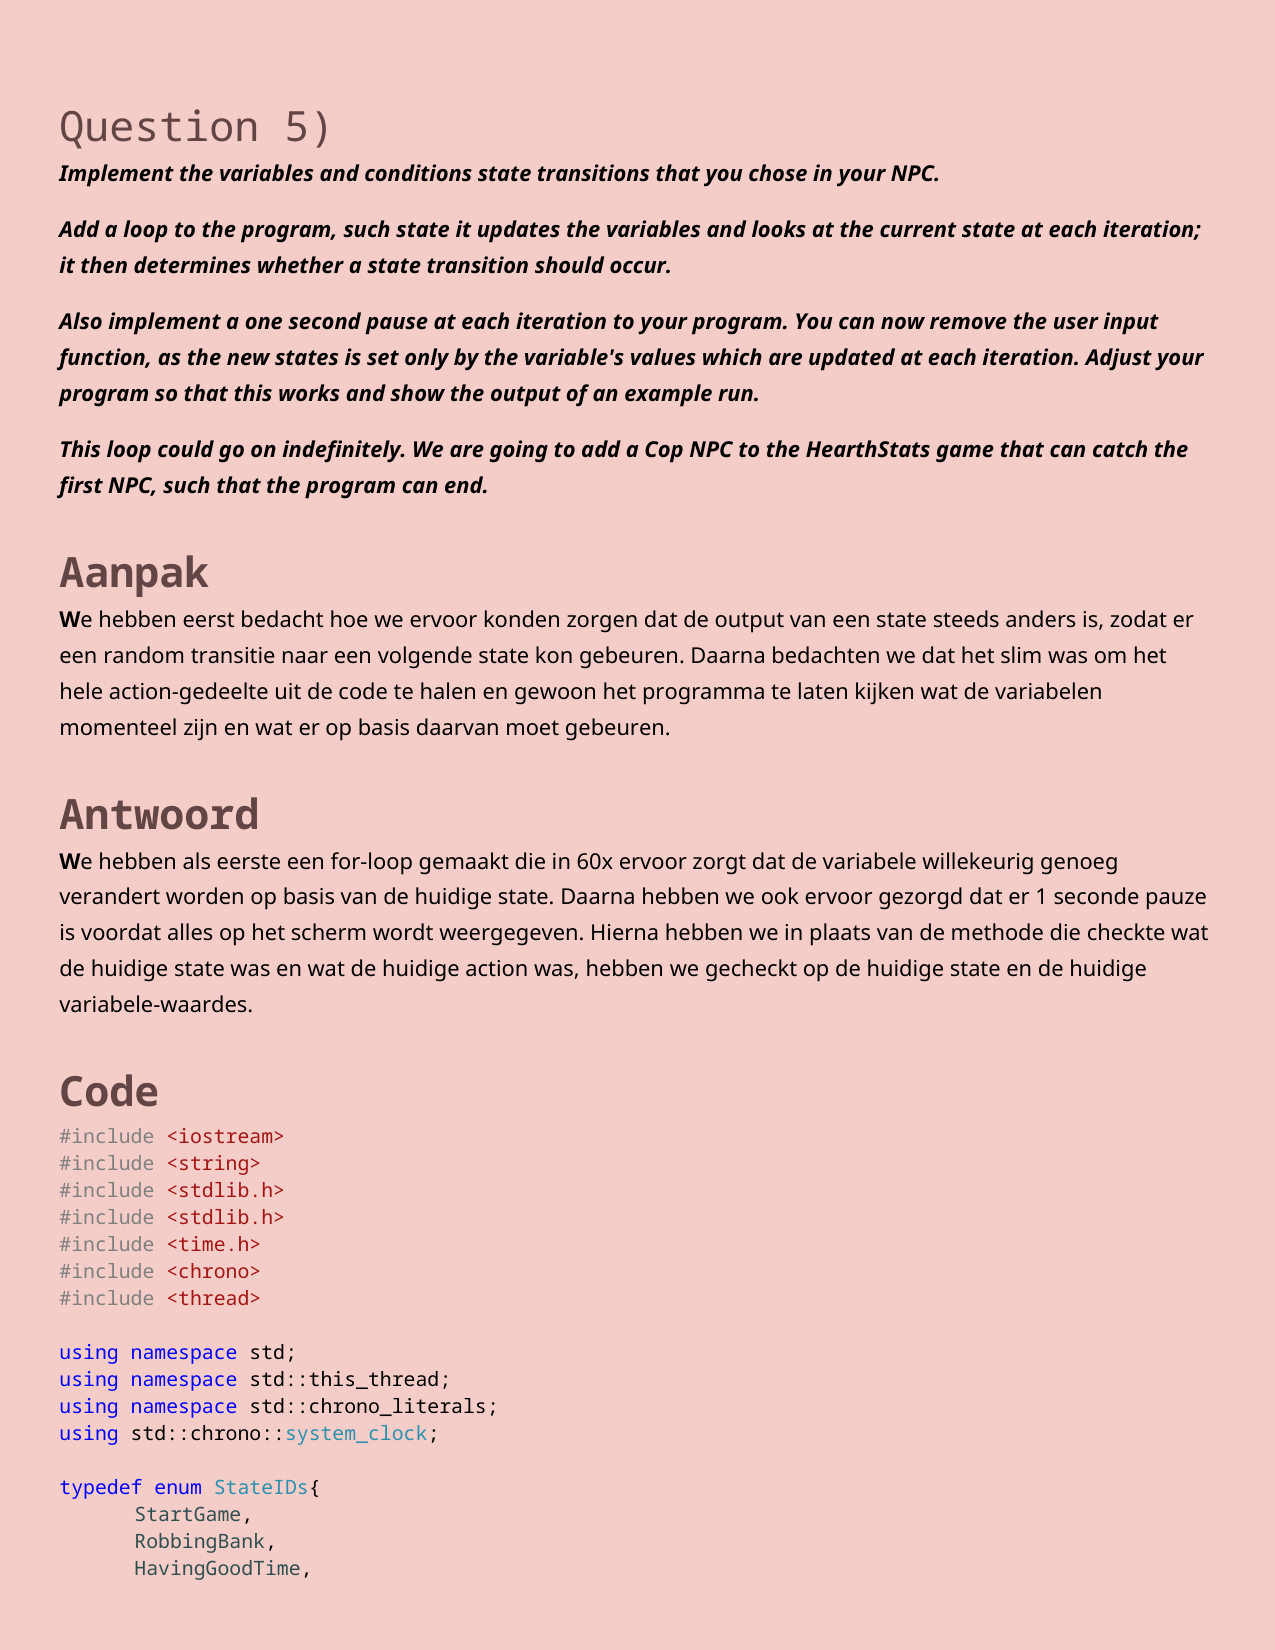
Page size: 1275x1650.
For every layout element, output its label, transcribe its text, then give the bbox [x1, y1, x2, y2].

text We hebben eerst bedacht hoe we ervoor konden zorgen dat de output van een state steeds anders is, zodat er een random transitie naar een volgende state kon gebeuren. Daarna bedachten we dat het slim was om het hele action-gedeelte uit de code te halen en gewoon het programma te laten kijken wat de variabelen momenteel zijn en wat er op basis daarvan moet gebeuren. [59, 604, 1216, 741]
text Implement the variables and conditions state transitions that you chose in your NPC. [59, 157, 1216, 187]
text HavingGoodTime, [59, 1554, 1216, 1581]
subtitle Question 5) [59, 97, 1216, 153]
text This loop could go on indefinitely. We are going to add a Cop NPC to the HearthStats game that can catch the first NPC, such that the program can end. [59, 434, 1216, 500]
text #include <iostream> [59, 1123, 1216, 1150]
text We hebben als eerste een for-loop gemaakt die in 60x ervoor zorgt dat de variabele willekeurig genoeg verandert worden op basis van de huidige state. Daarna hebben we ook ervoor gezorgd dat er 1 seconde pauze is voordat alles op het scherm wordt weergegeven. Hierna hebben we in plaats van de methode die checkte wat de huidige state was en wat de huidige action was, hebben we gecheckt op de huidige state en de huidige variabele-waardes. [59, 846, 1216, 1018]
text RobbingBank, [59, 1527, 1216, 1554]
text #include <string> [59, 1150, 1216, 1177]
subtitle Code [59, 1062, 1216, 1118]
subtitle Aanpak [59, 543, 1216, 600]
text using namespace std::this_thread; [59, 1366, 1216, 1392]
text using std::chrono::system_clock; [59, 1419, 1216, 1446]
text Add a loop to the program, such state it updates the variables and looks at the current state at each iteration; it then determines whether a state transition should occur. [59, 214, 1216, 279]
text #include <time.h> [59, 1231, 1216, 1258]
text using namespace std::chrono_literals; [59, 1392, 1216, 1419]
text using namespace std; [59, 1338, 1216, 1366]
text #include <chrono> [59, 1258, 1216, 1284]
text typedef enum StateIDs{ [59, 1473, 1216, 1500]
text #include <thread> [59, 1284, 1216, 1312]
subtitle Antwoord [59, 785, 1216, 841]
text Also implement a one second pause at each iteration to your program. You can now remove the user input function, as the new states is set only by the variable's values which are updated at each iteration. Adjust your program so that this works and show the output of an example run. [59, 306, 1216, 408]
text #include <stdlib.h> [59, 1177, 1216, 1204]
text StartGame, [59, 1500, 1216, 1527]
text #include <stdlib.h> [59, 1204, 1216, 1231]
